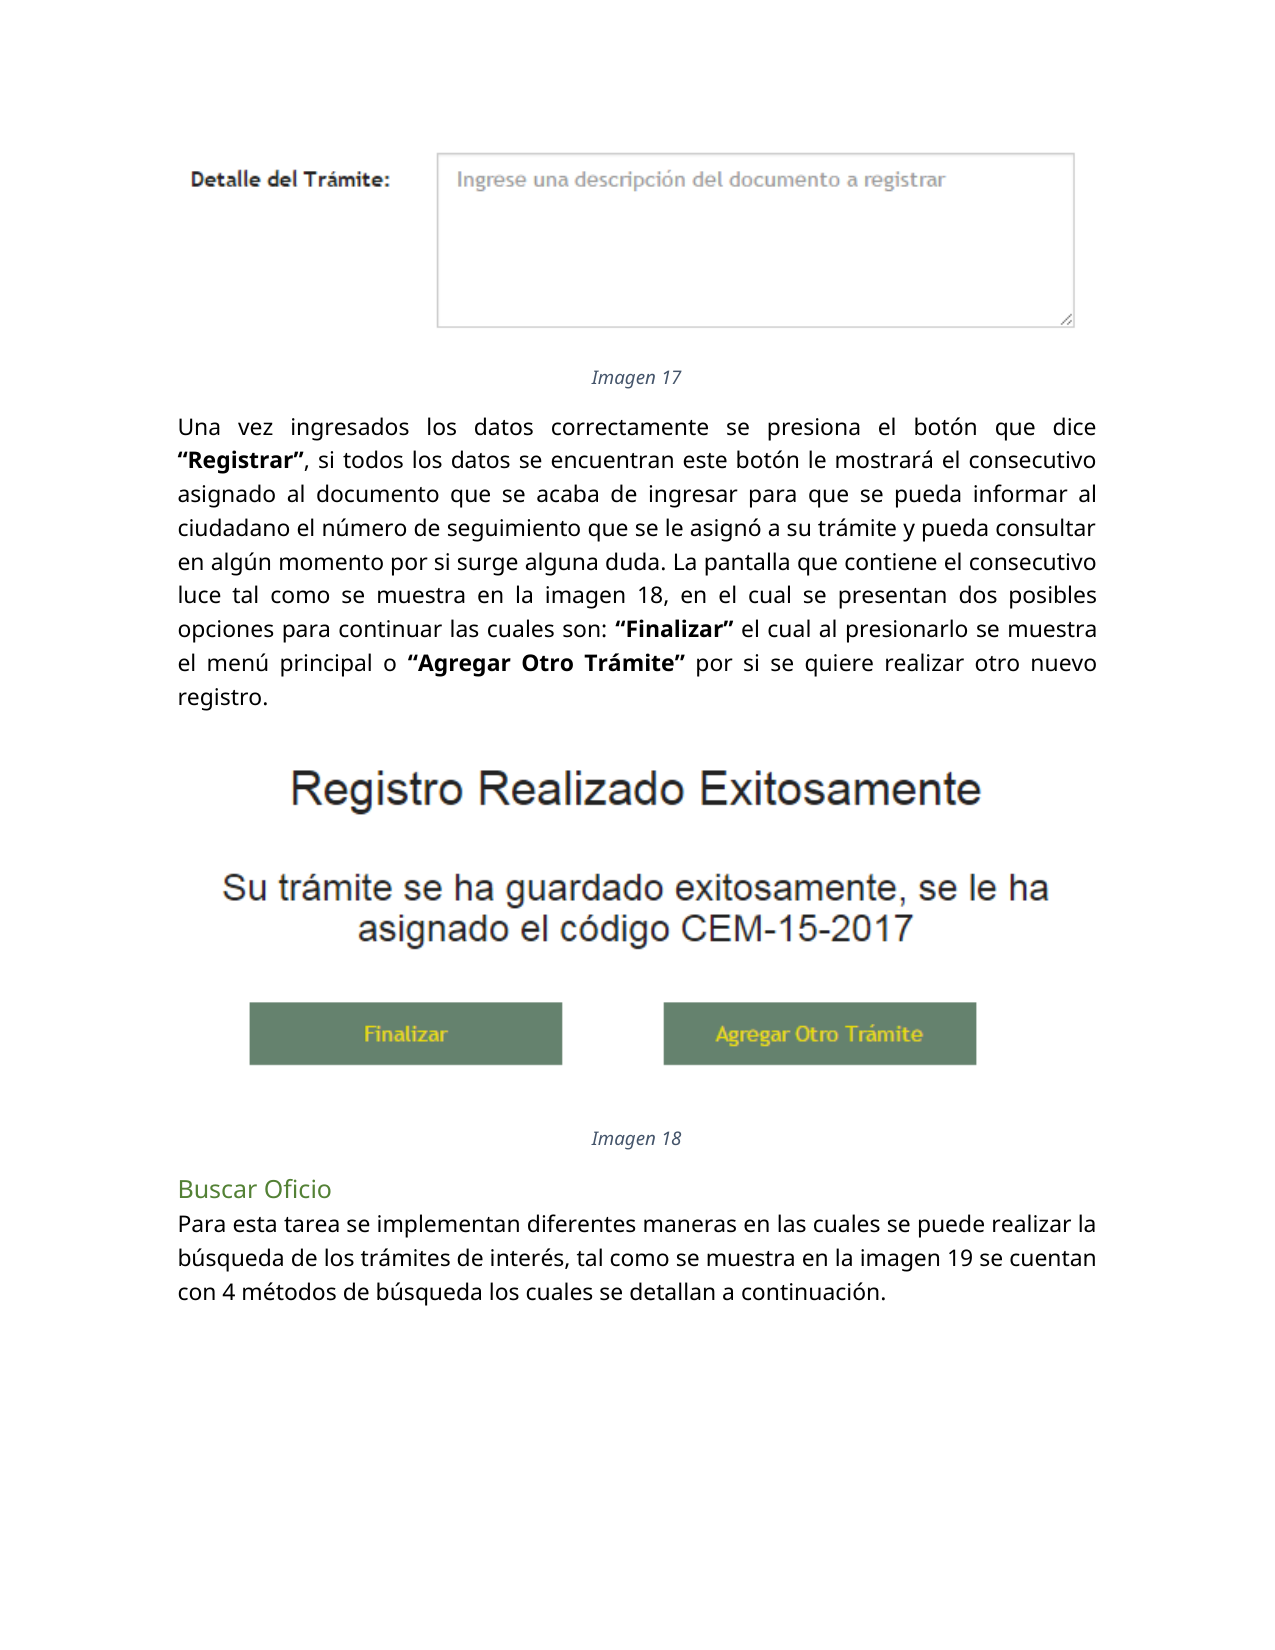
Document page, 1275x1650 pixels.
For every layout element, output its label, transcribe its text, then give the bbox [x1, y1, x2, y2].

picture [177, 147, 1098, 345]
text Una vez ingresados los datos correctamente se presiona el botón que dice “Registrar”, si todos los datos se encuentran este botón le mostrará el consecutivo asignado al documento que se acaba de ingresar para que se pueda informar al ciudadano el número de seguimiento que se le asignó a su trámite y pueda consultar en algún momento por si surge alguna duda. La pantalla que contiene el consecutivo luce tal como se muestra en la imagen 18, en el cual se presentan dos posibles opciones para continuar las cuales son: “Finalizar” el cual al presionarlo se muestra el menú principal o “Agregar Otro Trámite” por si se quiere realizar otro nuevo registro. [177, 410, 1098, 712]
picture [189, 730, 1086, 1106]
subtitle Buscar Oficio [177, 1171, 1098, 1205]
text Para esta tarea se implementan diferentes maneras en las cuales se puede realizar la búsqueda de los trámites de interés, tal como se muestra en la imagen 19 se cuentan con 4 métodos de búsqueda los cuales se detallan a continuación. [177, 1208, 1098, 1307]
